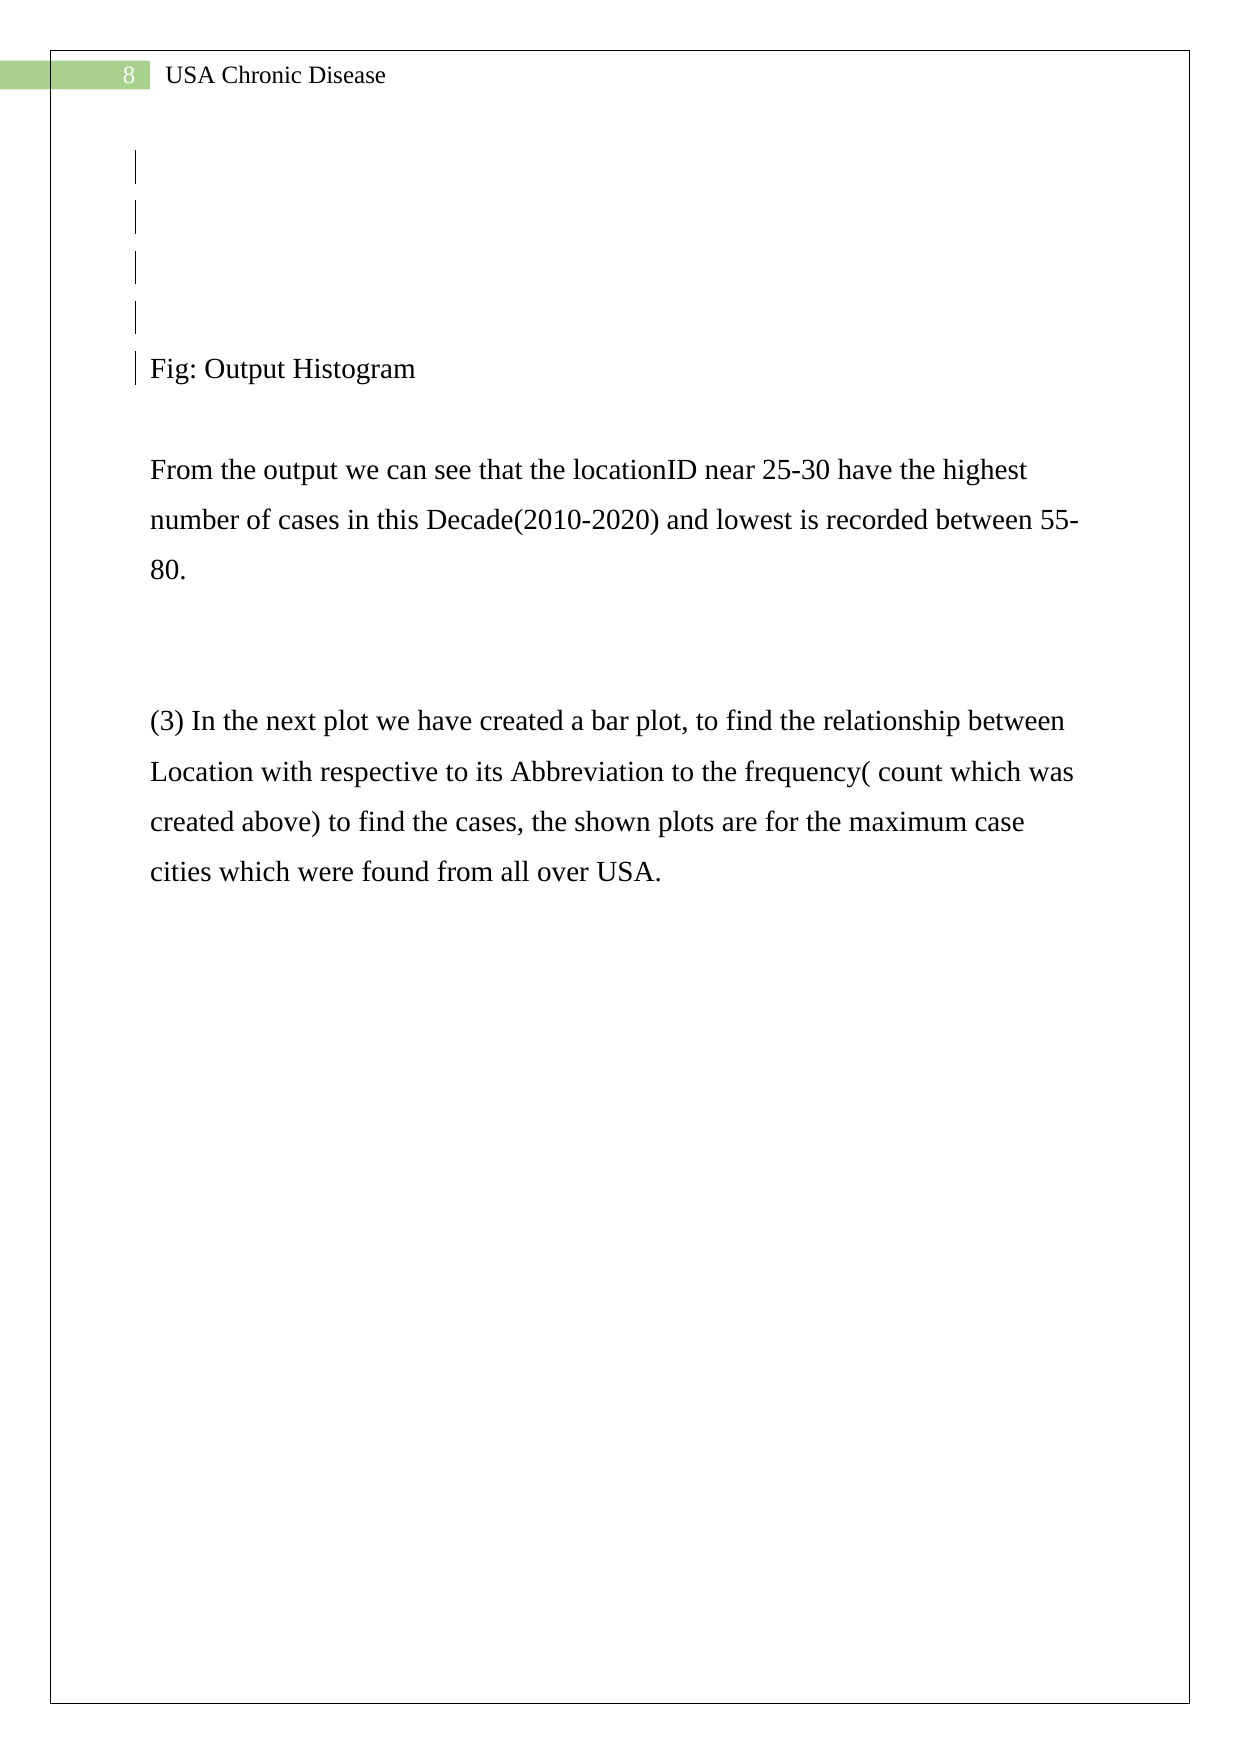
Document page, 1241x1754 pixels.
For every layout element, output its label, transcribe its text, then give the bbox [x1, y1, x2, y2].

text Fig: Output Histogram [150, 351, 1090, 385]
text (3) In the next plot we have created a bar plot, to find the relationship between Location with respective to its Abbreviation to the frequency( count which was created above) to find the cases, the shown plots are for the maximum case cities which were found from all over USA. [150, 703, 1090, 888]
text From the output we can see that the locationID near 25-30 have the highest number of cases in this Decade(2010-2020) and lowest is recorded between 55-80. [150, 452, 1090, 586]
